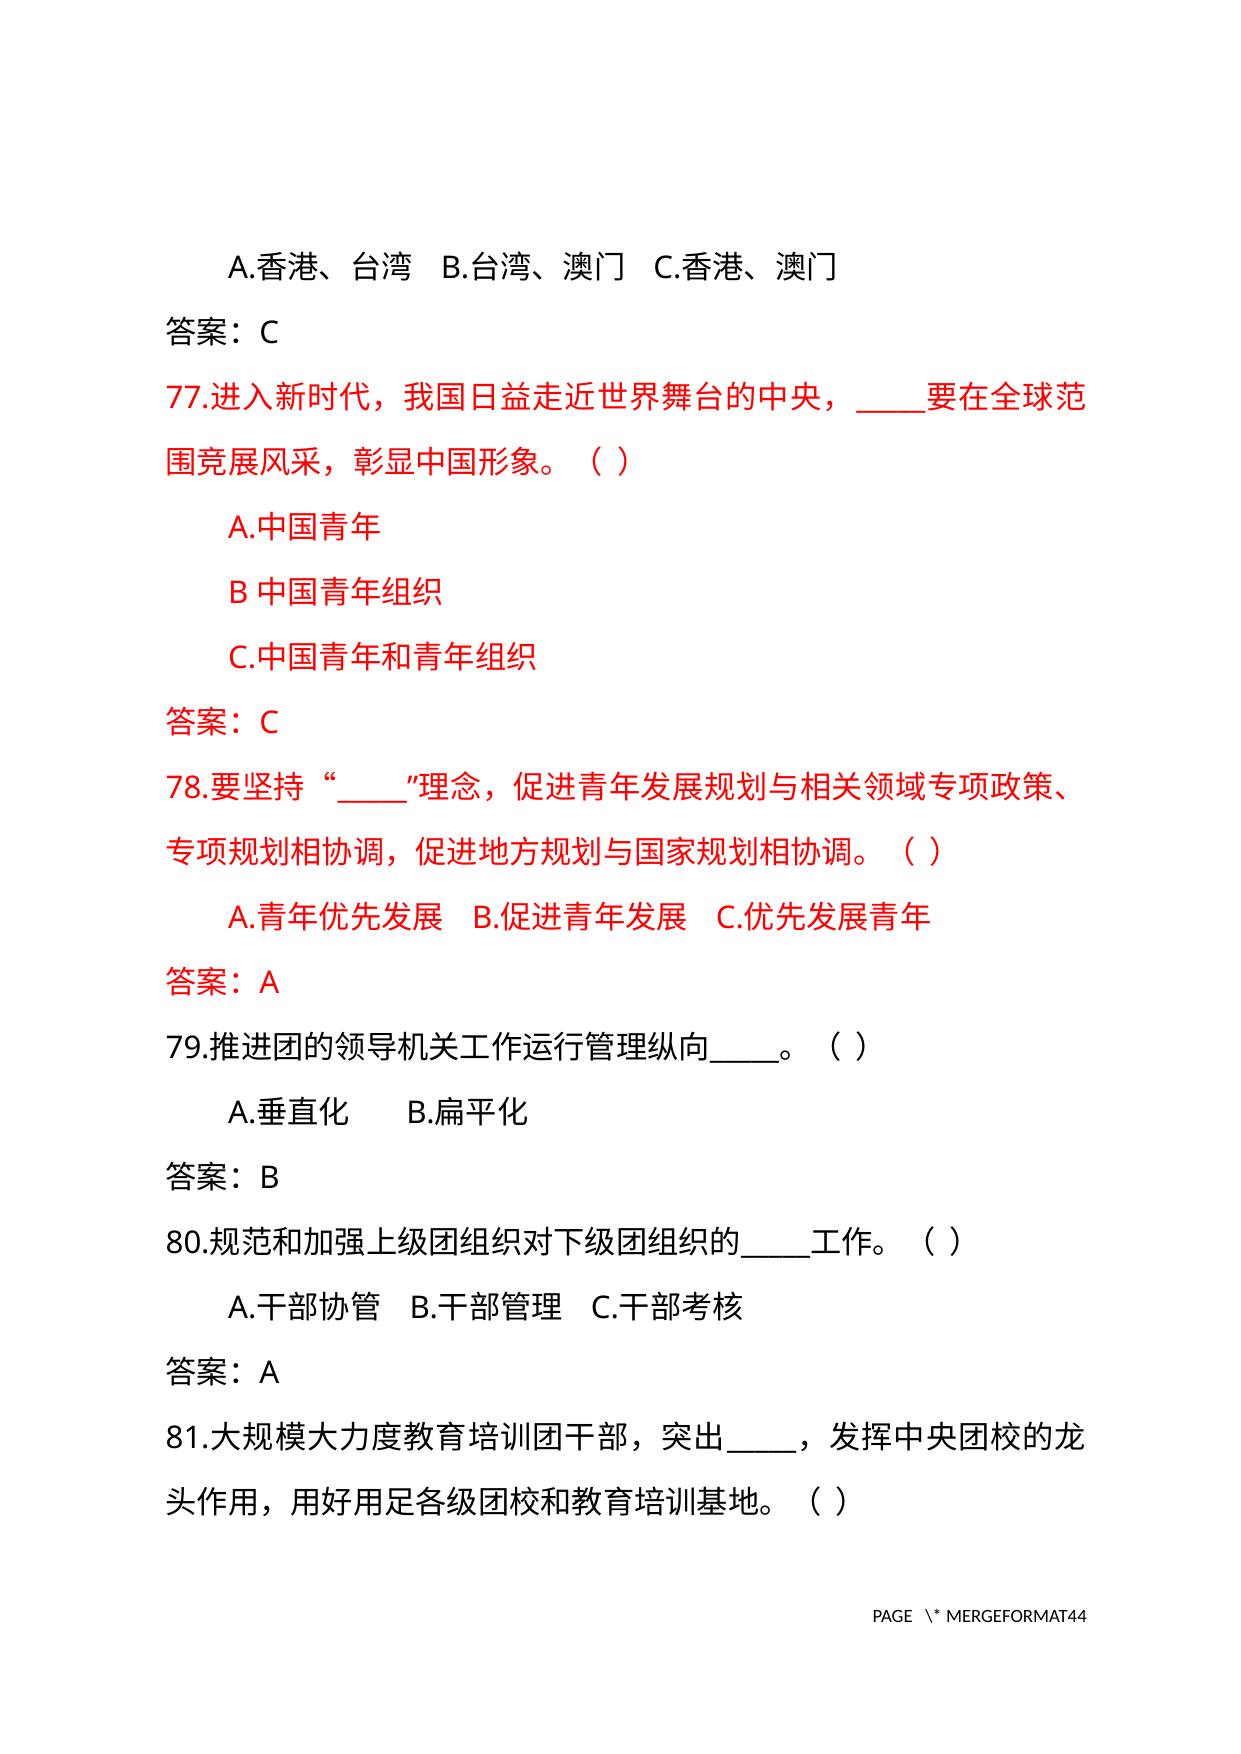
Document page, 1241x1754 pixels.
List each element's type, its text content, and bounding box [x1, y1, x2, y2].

text A.青年优先发展 B.促进青年发展 C.优先发展青年 [165, 883, 1087, 948]
text A.干部协管 B.干部管理 C.干部考核 [165, 1273, 1087, 1338]
text 答案：C [165, 688, 1087, 753]
text A.垂直化 B.扁平化 [165, 1078, 1087, 1143]
text 79.推进团的领导机关工作运行管理纵向_____。（ ） [165, 1013, 1087, 1078]
text 80.规范和加强上级团组织对下级团组织的_____工作。（ ） [165, 1208, 1087, 1273]
text 答案：C [165, 298, 1087, 363]
text 77.进入新时代，我国日益走近世界舞台的中央，_____要在全球范围竞展风采，彰显中国形象。（ ） [165, 363, 1087, 493]
text 78.要坚持“_____”理念，促进青年发展规划与相关领域专项政策、专项规划相协调，促进地方规划与国家规划相协调。（ ） [165, 753, 1087, 883]
text C.中国青年和青年组织 [165, 623, 1087, 688]
text 答案：A [165, 948, 1087, 1013]
text 答案：A [165, 1338, 1087, 1403]
text A.香港、台湾 B.台湾、澳门 C.香港、澳门 [165, 233, 1087, 298]
text B 中国青年组织 [165, 558, 1087, 623]
text 81.大规模大力度教育培训团干部，突出_____，发挥中央团校的龙头作用，用好用足各级团校和教育培训基地。（ ） [165, 1403, 1087, 1533]
text A.中国青年 [165, 493, 1087, 558]
text 答案：B [165, 1143, 1087, 1208]
